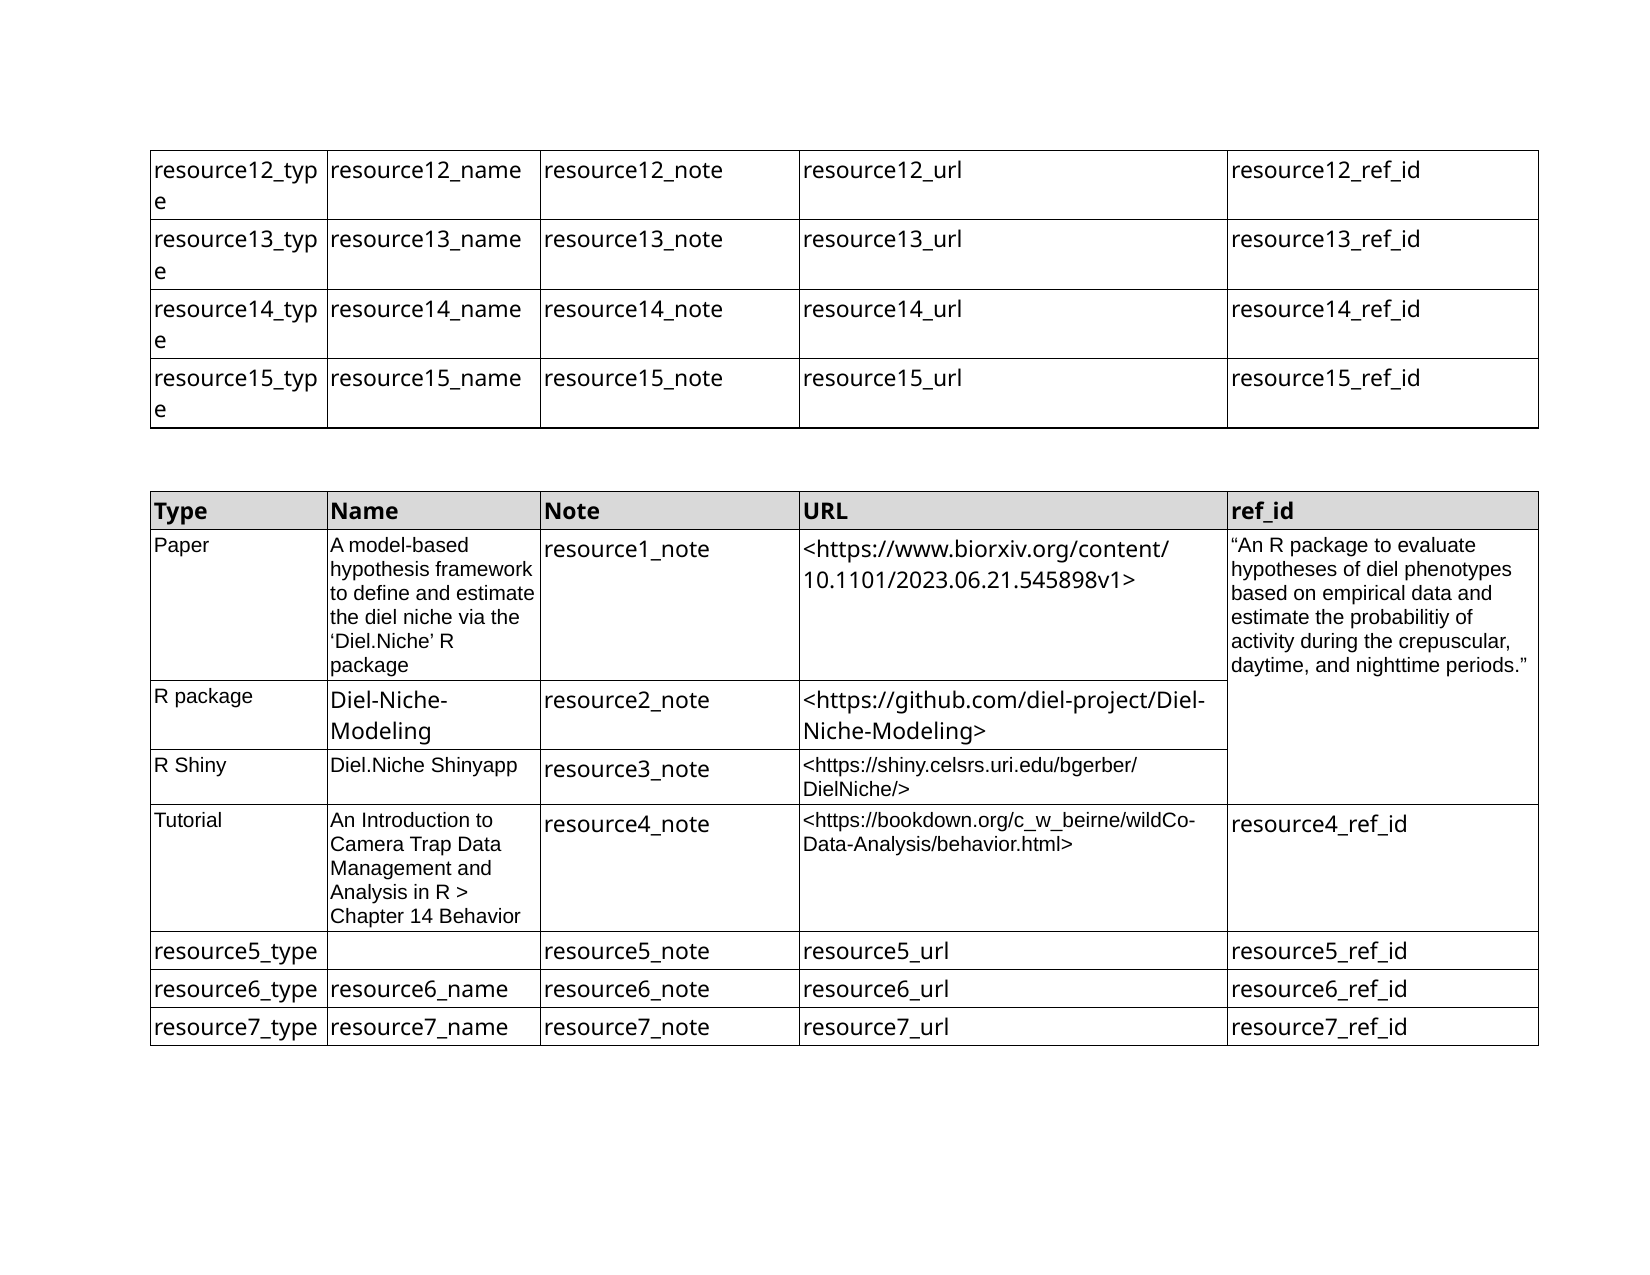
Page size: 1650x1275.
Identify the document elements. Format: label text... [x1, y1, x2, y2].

table_cell [541, 220, 799, 289]
table_cell [328, 290, 540, 358]
table_cell Diel-Niche-Modeling [328, 681, 540, 749]
table_cell resource7_note [541, 1008, 799, 1045]
table_cell Diel.Niche Shinyapp [328, 750, 540, 804]
table_cell “An R package to evaluate hypotheses of diel phenotypes based on empirical data and estimate the probabilitiy of activity during the crepuscular, daytime, and nighttime periods.” [1228, 530, 1538, 804]
table_cell resource5_ref_id [1228, 932, 1538, 969]
table_cell <https://shiny.celsrs.uri.edu/bgerber/DielNiche/> [800, 750, 1227, 804]
table_header ref_id [1228, 492, 1538, 529]
table_cell resource7_type [151, 1008, 327, 1045]
table_cell [328, 220, 540, 289]
table_cell Paper [151, 530, 327, 680]
table_cell <https://www.biorxiv.org/content/10.1101/2023.06.21.545898v1> [800, 530, 1227, 680]
table_cell [151, 220, 327, 289]
table_header Type [151, 492, 327, 529]
table_header URL [800, 492, 1227, 529]
table_cell <https://bookdown.org/c_w_beirne/wildCo-Data-Analysis/behavior.html> [800, 805, 1227, 931]
table_cell resource5_type [151, 932, 327, 969]
table_cell A model-based hypothesis framework to define and estimate the diel niche via the ‘Diel.Niche’ R package [328, 530, 540, 680]
table_cell resource2_note [541, 681, 799, 749]
table_cell resource7_url [800, 1008, 1227, 1045]
table_cell [1228, 220, 1538, 289]
table_cell resource1_note [541, 530, 799, 680]
table_cell resource6_type [151, 970, 327, 1007]
table_cell [1228, 359, 1538, 427]
table_cell [800, 151, 1227, 219]
table_cell [1228, 151, 1538, 219]
table_header Name [328, 492, 540, 529]
table_cell resource4_ref_id [1228, 805, 1538, 931]
table_cell Tutorial [151, 805, 327, 931]
table_header Note [541, 492, 799, 529]
table_cell [328, 932, 540, 969]
table_cell [151, 151, 327, 219]
table_cell resource4_note [541, 805, 799, 931]
table_cell resource3_note [541, 750, 799, 804]
table_cell resource6_name [328, 970, 540, 1007]
table_cell resource7_name [328, 1008, 540, 1045]
table_cell [151, 290, 327, 358]
table_cell resource5_note [541, 932, 799, 969]
table_cell R package [151, 681, 327, 749]
table_cell resource6_note [541, 970, 799, 1007]
table_cell resource7_ref_id [1228, 1008, 1538, 1045]
table_cell [1228, 290, 1538, 358]
table_cell [541, 151, 799, 219]
table_cell [328, 151, 540, 219]
table_cell [541, 290, 799, 358]
table_cell <https://github.com/diel-project/Diel-Niche-Modeling> [800, 681, 1227, 749]
table_cell resource6_ref_id [1228, 970, 1538, 1007]
table_cell [800, 220, 1227, 289]
table_cell [800, 290, 1227, 358]
table_cell resource6_url [800, 970, 1227, 1007]
table_cell R Shiny [151, 750, 327, 804]
table_cell [541, 359, 799, 427]
table_cell resource5_url [800, 932, 1227, 969]
table_cell [328, 359, 540, 427]
table_cell [151, 359, 327, 427]
table_cell [800, 359, 1227, 427]
table_cell An Introduction to Camera Trap Data Management and Analysis in R > Chapter 14 Behavior [328, 805, 540, 931]
